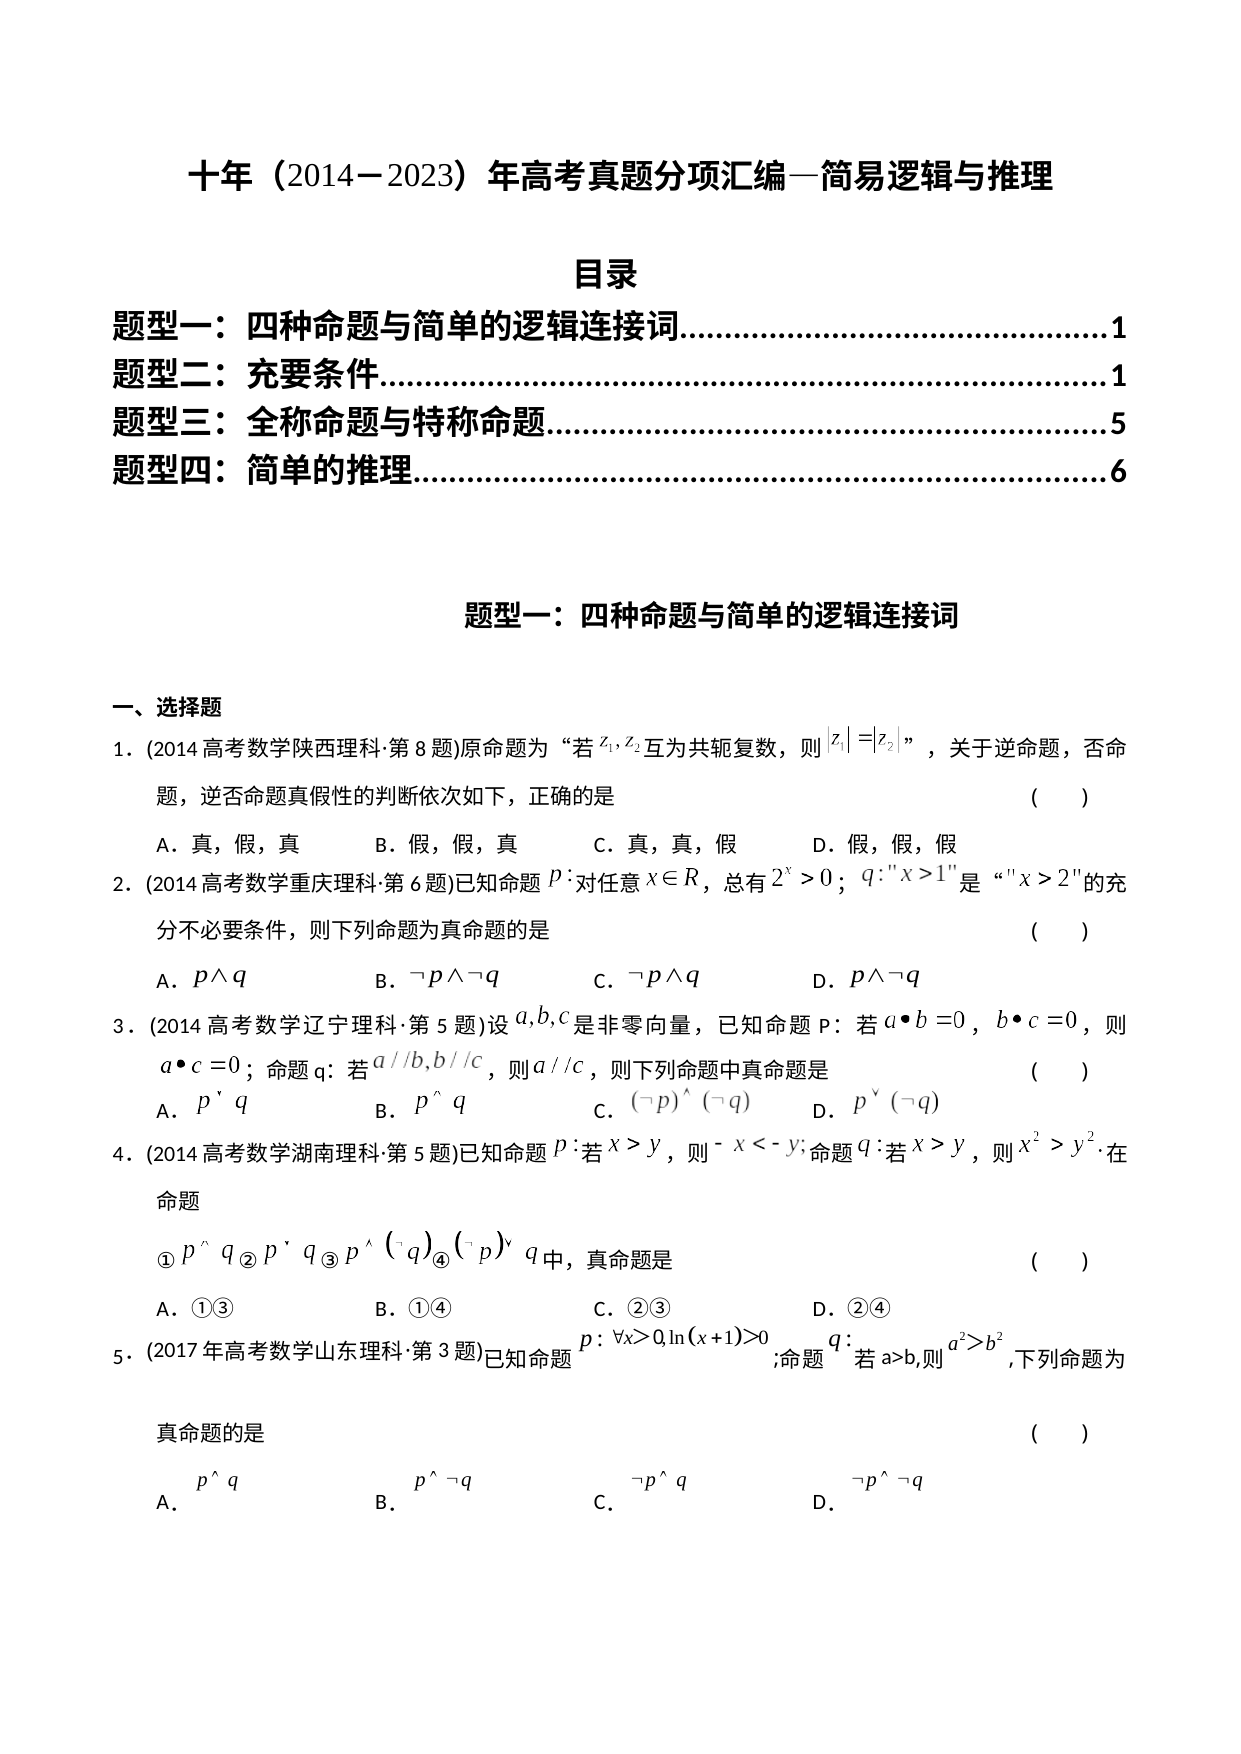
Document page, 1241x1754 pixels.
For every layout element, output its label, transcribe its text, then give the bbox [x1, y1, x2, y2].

text 4．(2014高考数学湖南理科·第5题)已知命题若，则命题若，则在命题 [112, 1125, 1128, 1216]
text 5．(2017年高考数学山东理科·第3题)已知命题;命题若a>b,则,下列命题为真命题的是 ( ) [112, 1322, 1128, 1448]
text ①②③④中，真命题是 ( ) [156, 1231, 1128, 1275]
text 3．(2014高考数学辽宁理科·第5题)设是非零向量，已知命题P：若，，则；命题q：若，则，则下列命题中真命题是 ( ) [112, 995, 1128, 1085]
text A． B． C． D． [156, 1085, 1128, 1125]
text A． B． C． D． [156, 1471, 1128, 1518]
text 2．(2014高考数学重庆理科·第6题)已知命题对任意，总有；是“的充分不必要条件，则下列命题为真命题的是 ( ) [112, 858, 1128, 945]
text A．真，假，真 B．假，假，真 C．真，真，假 D．假，假，假 [156, 827, 1128, 858]
text 十年（2014－2023）年高考真题分项汇编—简易逻辑与推理 [112, 150, 1128, 198]
subtitle 题型一：四种命题与简单的逻辑连接词 [112, 592, 1128, 634]
text 一、选择题 [112, 690, 1128, 722]
text A．①③ B．①④ C．②③ D．②④ [156, 1291, 1128, 1322]
text 1．(2014高考数学陕西理科·第8题)原命题为“若互为共轭复数，则”，关于逆命题，否命题，逆否命题真假性的判断依次如下，正确的是 ( ) [112, 722, 1128, 811]
text A． B． C． D． [156, 961, 1128, 995]
